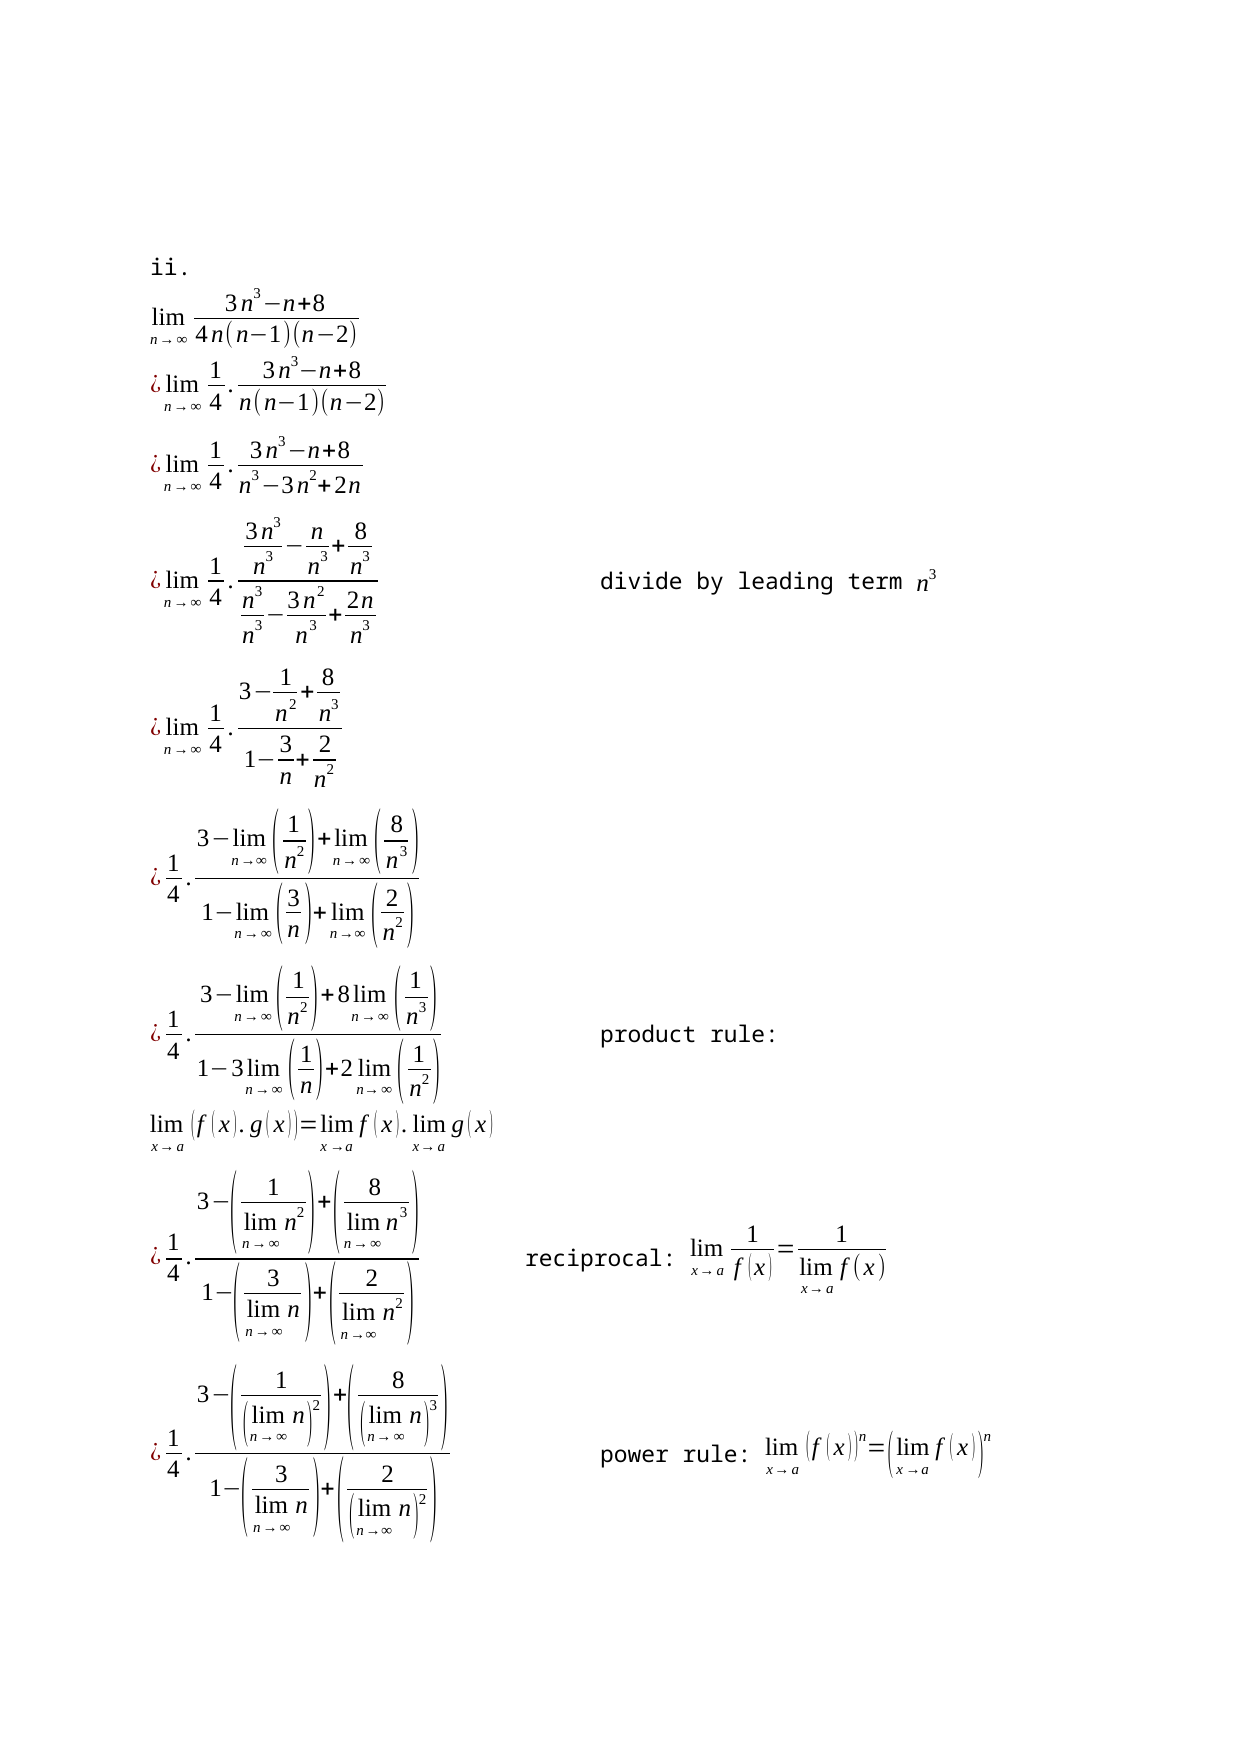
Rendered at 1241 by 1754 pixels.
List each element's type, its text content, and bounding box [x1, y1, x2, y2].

text divide by leading term [150, 513, 1090, 649]
text ii. [150, 251, 1090, 282]
text product rule: [150, 964, 1090, 1155]
text power rule: [150, 1362, 1090, 1545]
text reciprocal: [150, 1169, 1090, 1347]
